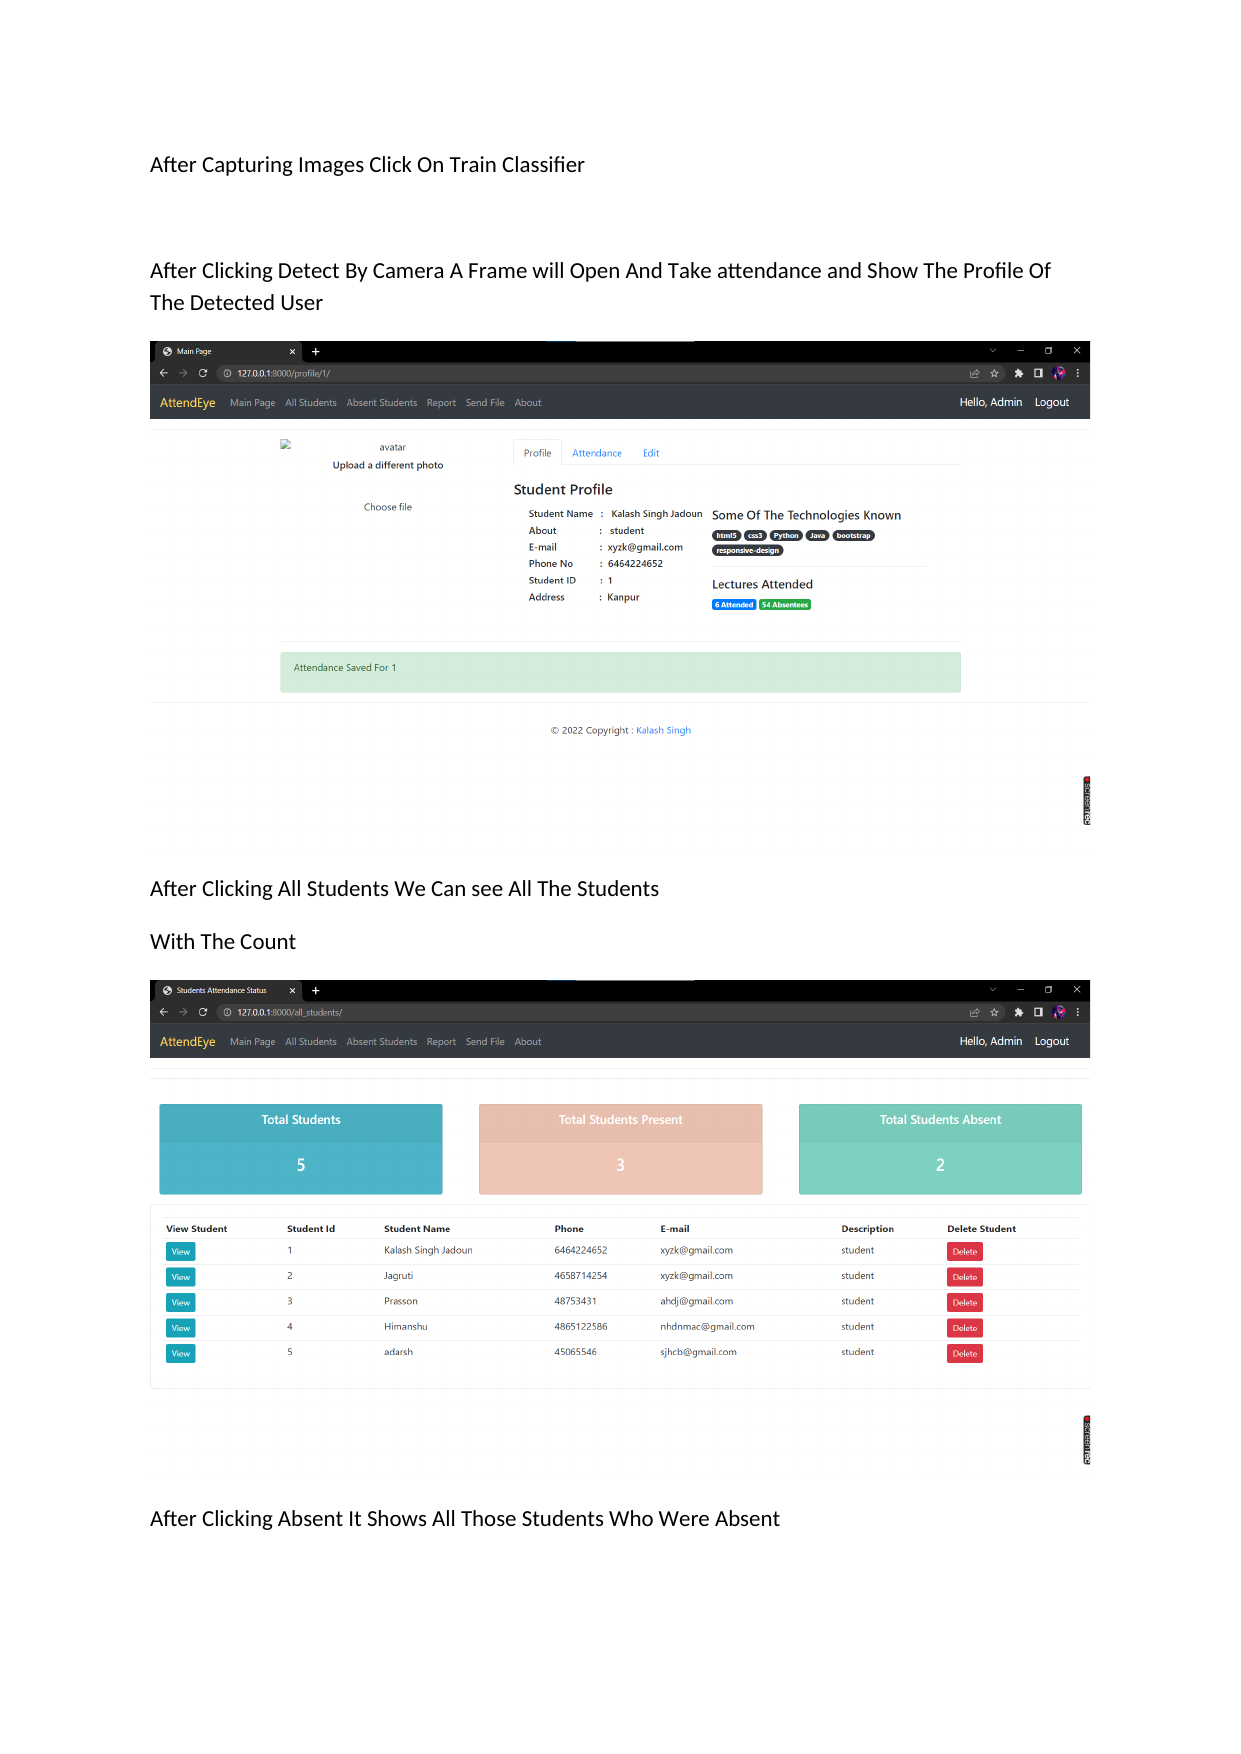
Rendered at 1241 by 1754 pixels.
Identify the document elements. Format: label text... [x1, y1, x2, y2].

text After Clicking All Students We Can see All The Students [150, 874, 1090, 902]
picture [150, 980, 1091, 1480]
text After Clicking Detect By Camera A Frame will Open And Take attendance and Show The Profile Of The Detected User [150, 256, 1090, 316]
picture [150, 341, 1091, 849]
text With The Count [150, 927, 1090, 955]
text After Clicking Absent It Shows All Those Students Who Were Absent [150, 1504, 1090, 1533]
text After Capturing Images Click On Train Classifier [150, 150, 1090, 178]
